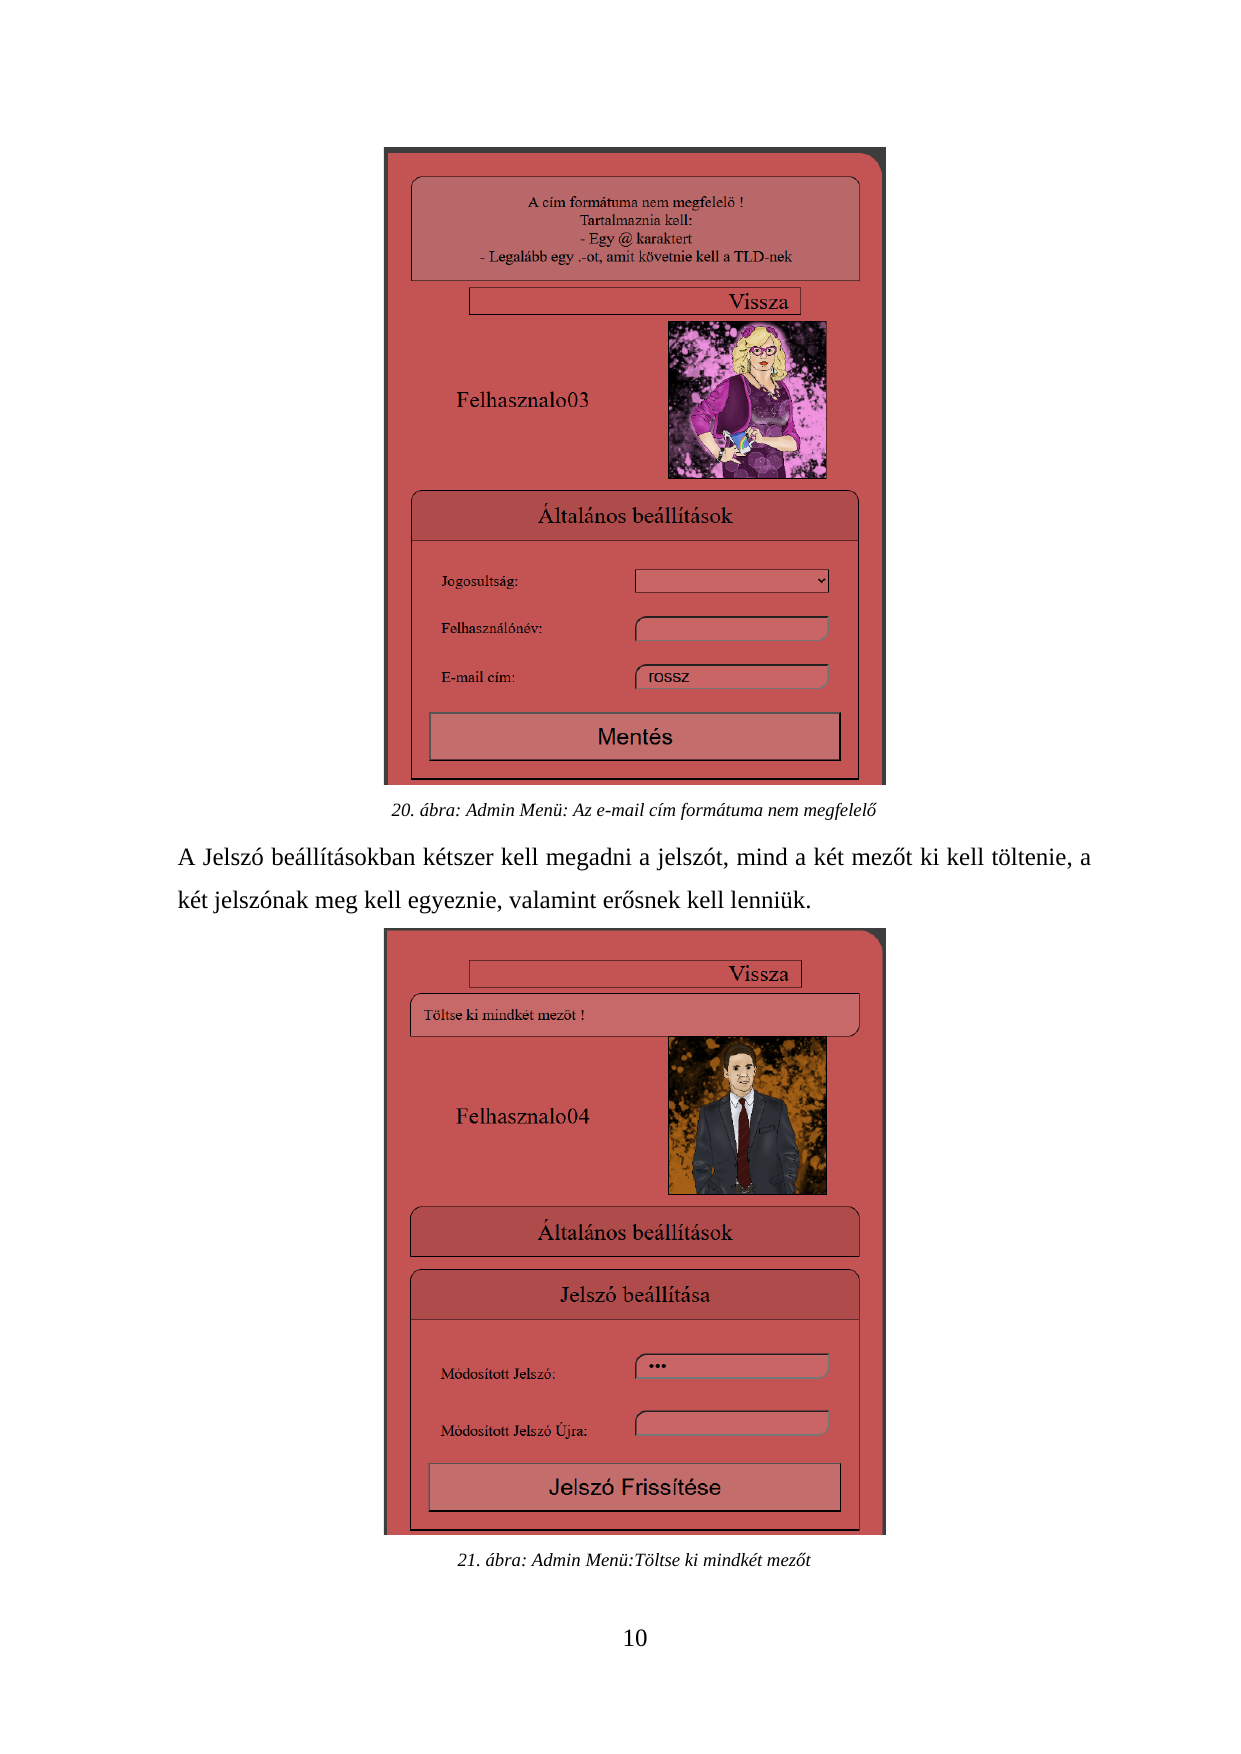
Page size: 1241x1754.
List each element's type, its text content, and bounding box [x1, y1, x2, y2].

text A Jelszó beállításokban kétszer kell megadni a jelszót, mind a két mezőt ki kell töltenie, a két jelszónak meg kell egyeznie, valamint erősnek kell lenniük. [177, 842, 1092, 914]
picture [383, 928, 886, 1535]
picture [383, 147, 886, 785]
